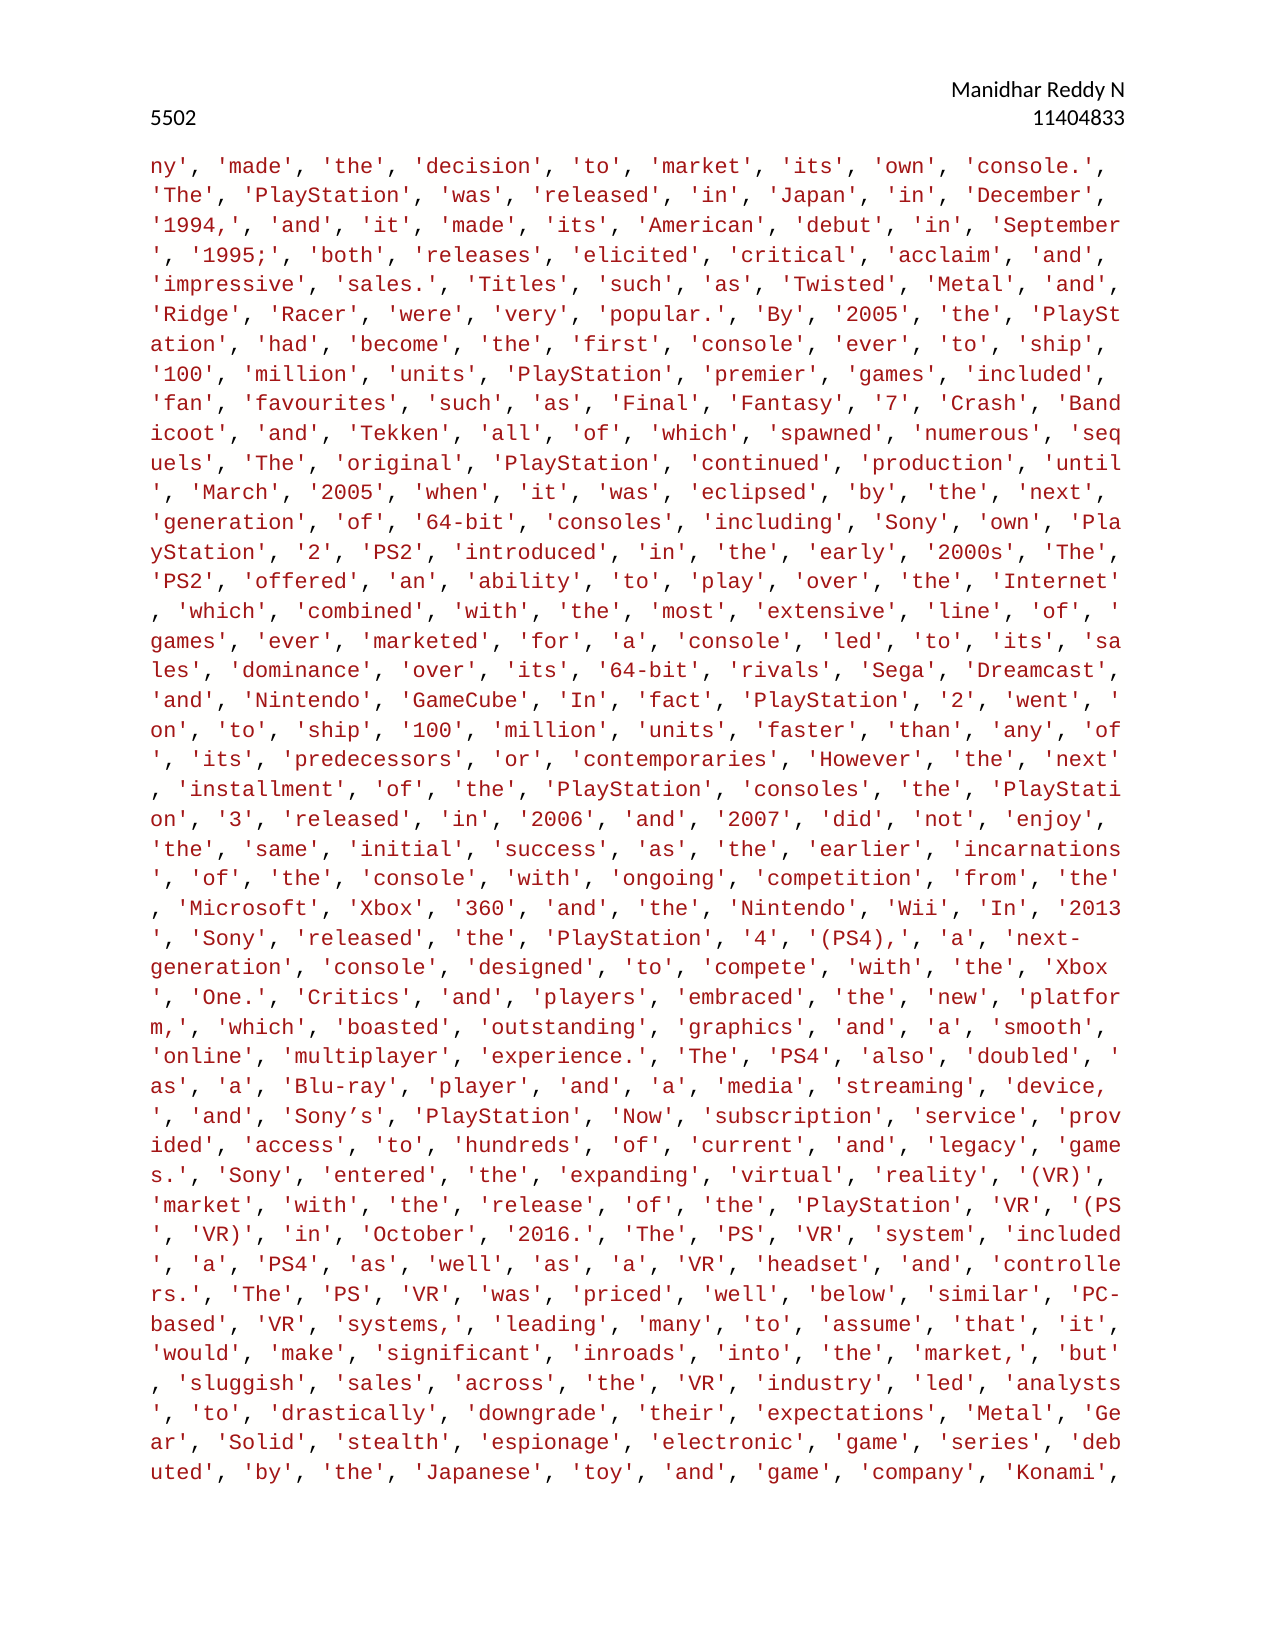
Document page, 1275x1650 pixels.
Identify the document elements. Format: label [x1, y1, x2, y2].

text [150, 150, 1125, 1486]
